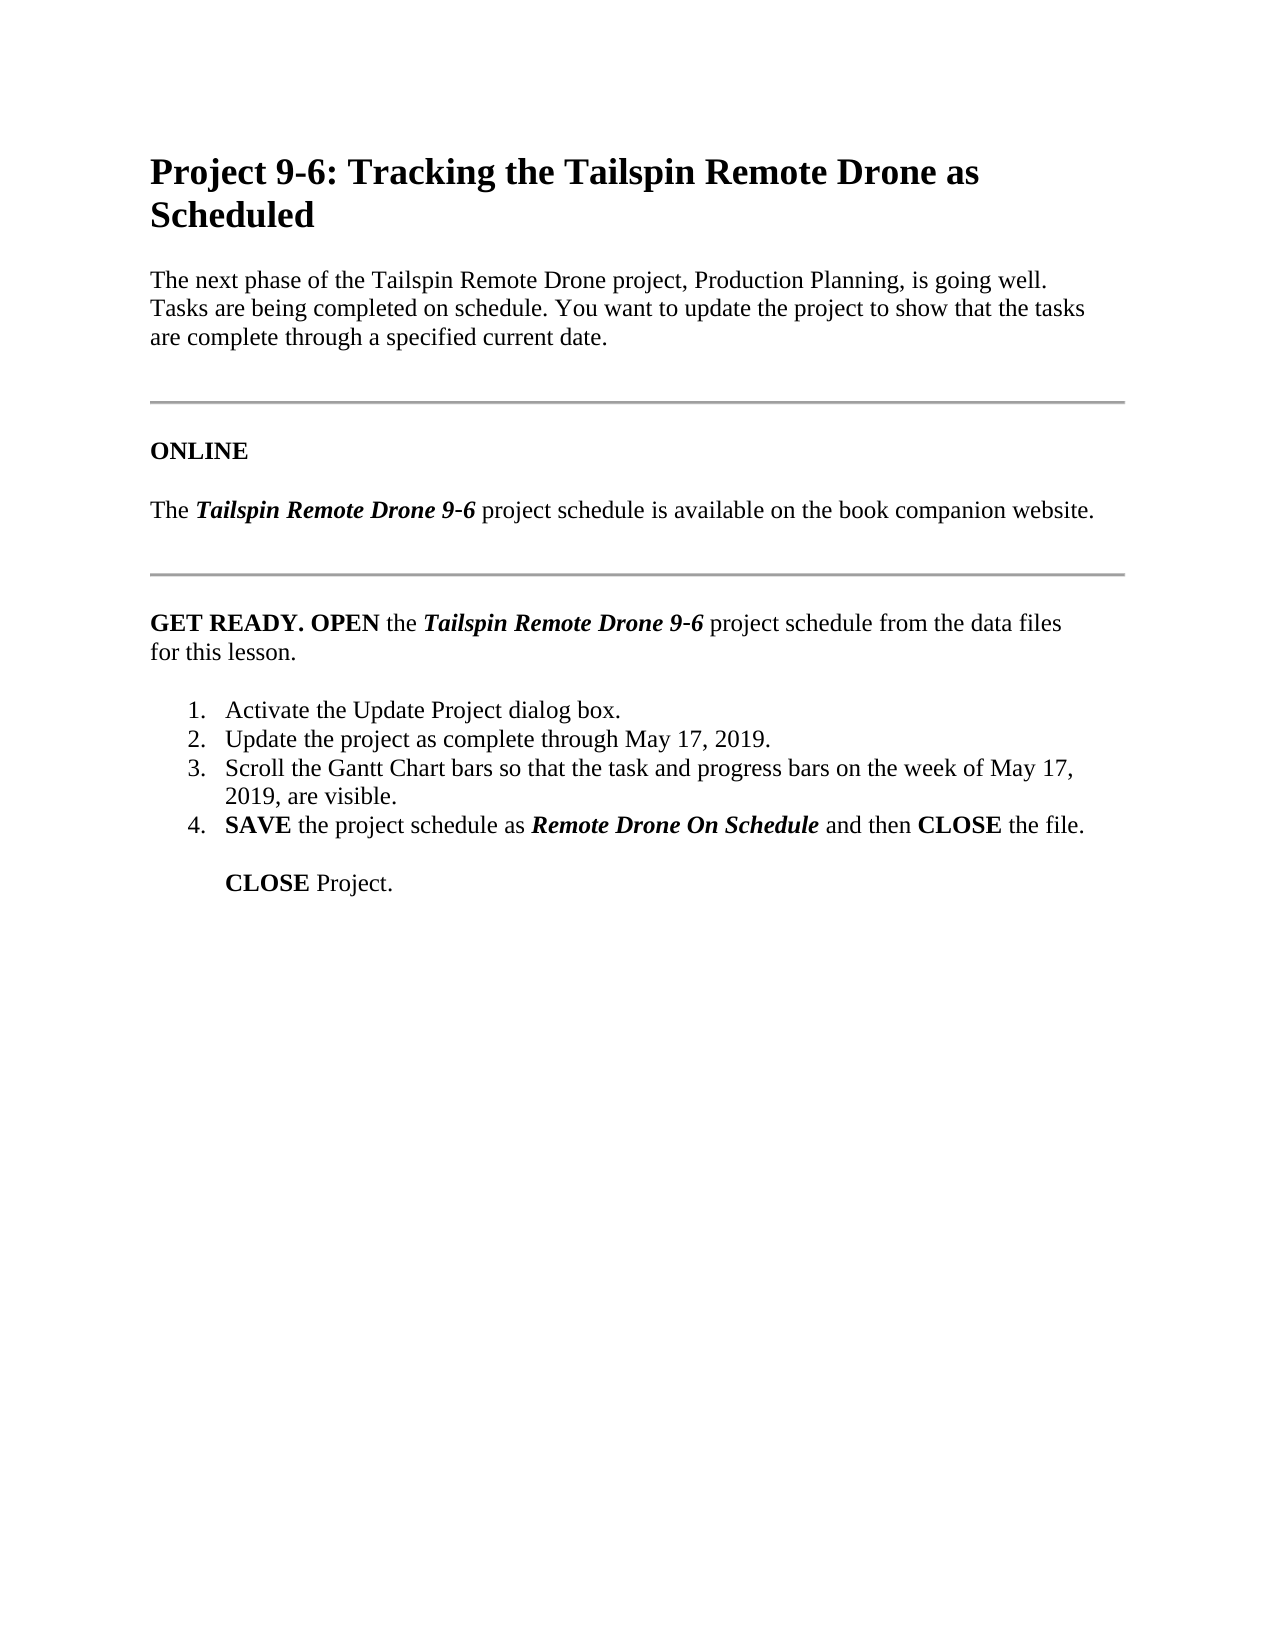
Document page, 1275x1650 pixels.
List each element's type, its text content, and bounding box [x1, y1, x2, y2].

text The next phase of the Tailspin Remote Drone project, Production Planning, is going well. Tasks are being completed on schedule. You want to update the project to show that the tasks are complete through a specified current date. [150, 265, 1112, 351]
text The Tailspin Remote Drone 9‐6 project schedule is available on the book companion website. [150, 492, 1137, 524]
list Activate the Update Project dialog box. [187, 695, 1137, 724]
subtitle ONLINE [150, 436, 1137, 464]
text GET READY. OPEN the Tailspin Remote Drone 9‐6 project schedule from the data files for this lesson. [150, 607, 1097, 666]
text CLOSE Project. [225, 868, 1137, 897]
list SAVE the project schedule as Remote Drone On Schedule and then CLOSE the file. [187, 810, 1137, 839]
subtitle Project 9-6: Tracking the Tailspin Remote Drone as Scheduled [150, 150, 982, 236]
list Update the project as complete through May 17, 2019. [187, 724, 1137, 753]
list Scroll the Gantt Chart bars so that the task and progress bars on the week of May 17, 2019, are visible. [187, 753, 1073, 810]
